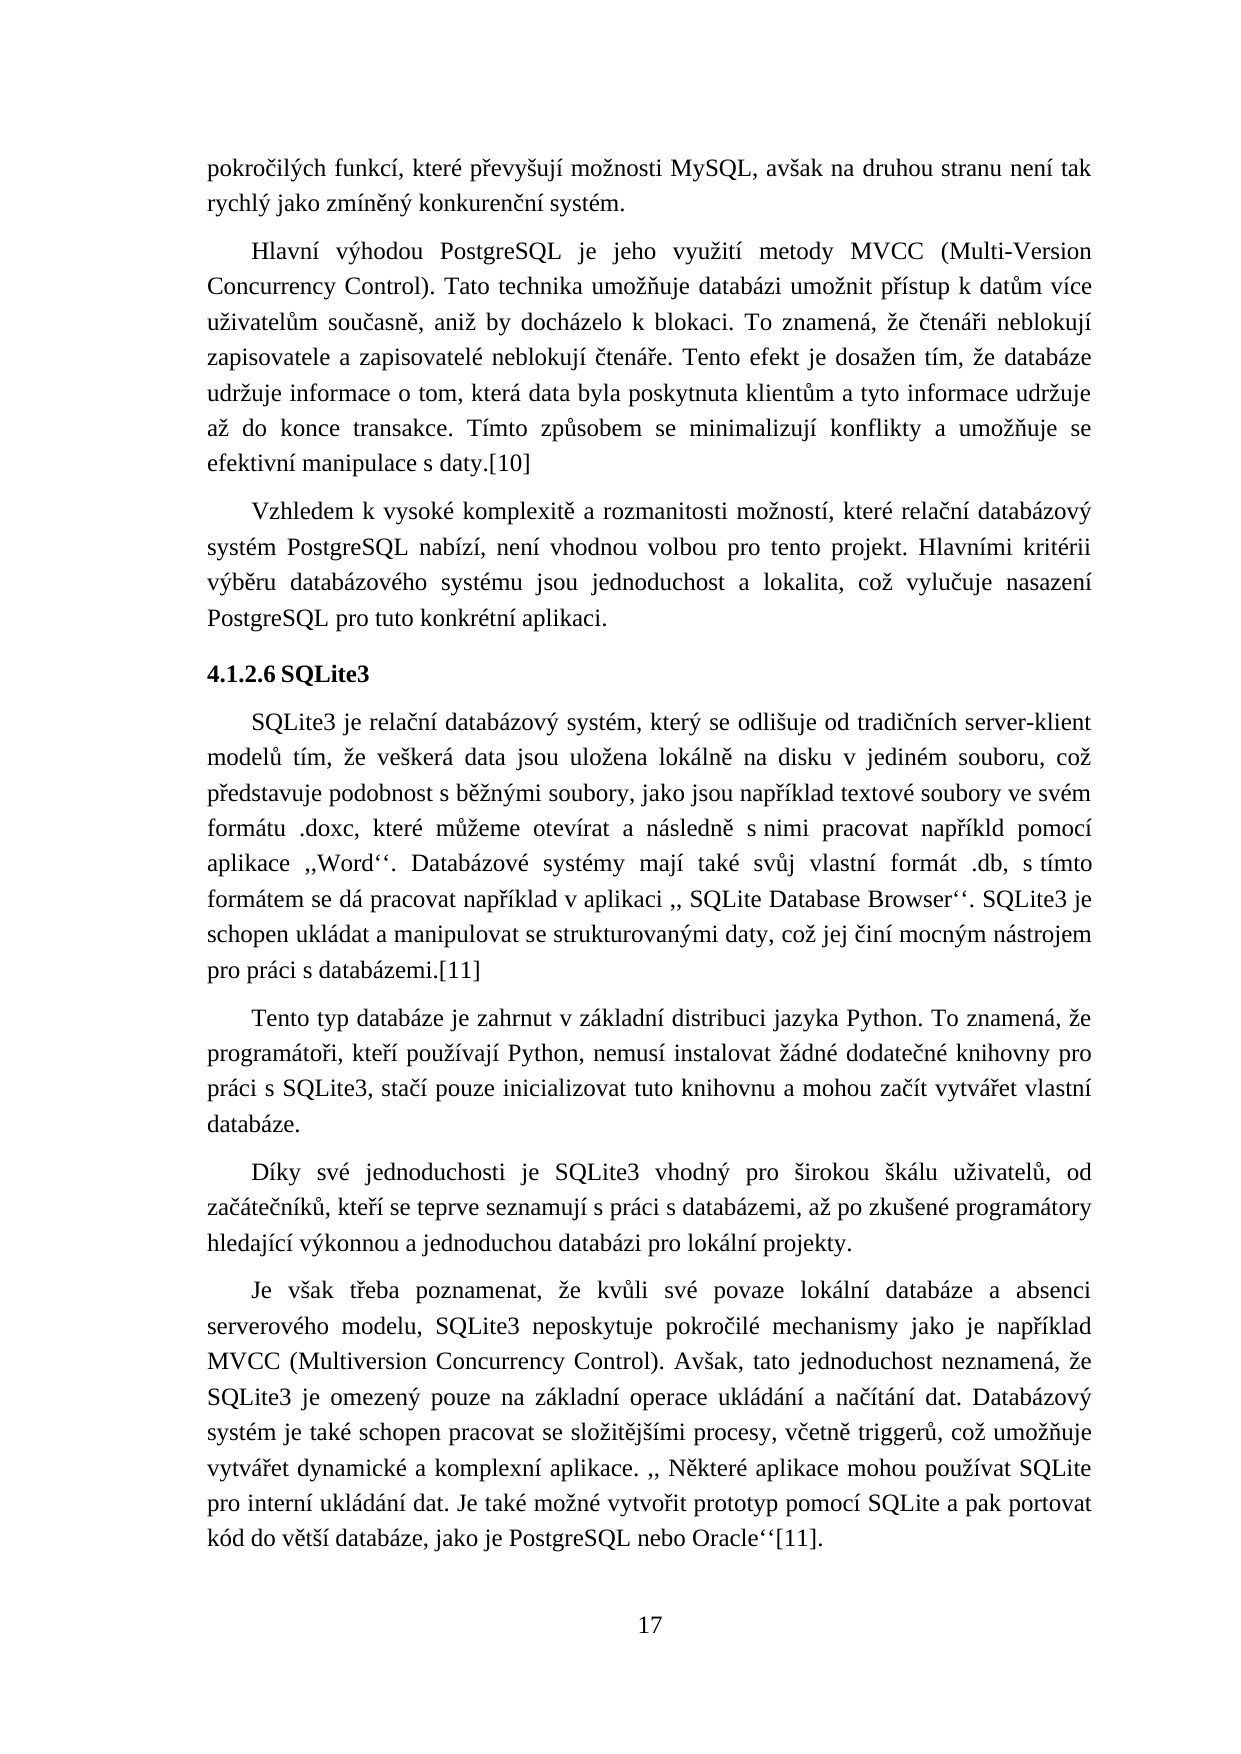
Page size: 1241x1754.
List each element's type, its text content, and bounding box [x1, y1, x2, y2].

text Je však třeba poznamenat, že kvůli své povaze lokální databáze a absenci serverového modelu, SQLite3 neposkytuje pokročilé mechanismy jako je například MVCC (Multiversion Concurrency Control). Avšak, tato jednoduchost neznamená, že SQLite3 je omezený pouze na základní operace ukládání a načítání dat. Databázový systém je také schopen pracovat se složitějšími procesy, včetně triggerů, což umožňuje vytvářet dynamické a komplexní aplikace. ,, Některé aplikace mohou používat SQLite pro interní ukládání dat. Je také možné vytvořit prototyp pomocí SQLite a pak portovat kód do větší databáze, jako je PostgreSQL nebo Oracle‘‘. [207, 1271, 1092, 1554]
text Díky své jednoduchosti je SQLite3 vhodný pro širokou škálu uživatelů, od začátečníků, kteří se teprve seznamují s práci s databázemi, až po zkušené programátory hledající výkonnou a jednoduchou databázi pro lokální projekty. [207, 1152, 1092, 1258]
text SQLite3 je relační databázový systém, který se odlišuje od tradičních server-klient modelů tím, že veškerá data jsou uložena lokálně na disku v jediném souboru, což představuje podobnost s běžnými soubory, jako jsou například textové soubory ve svém formátu .doxc, které můžeme otevírat a následně s nimi pracovat napříkld pomocí aplikace ,,Word‘‘. Databázové systémy mají také svůj vlastní formát .db, s tímto formátem se dá pracovat například v aplikaci ,, SQLite Database Browser‘‘. SQLite3 je schopen ukládat a manipulovat se strukturovanými daty, což jej činí mocným nástrojem pro práci s databázemi. [207, 702, 1092, 985]
subtitle SQLite3 [207, 654, 1092, 689]
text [207, 148, 1092, 218]
text Tento typ databáze je zahrnut v základní distribuci jazyka Python. To znamená, že programátoři, kteří používají Python, nemusí instalovat žádné dodatečné knihovny pro práci s SQLite3, stačí pouze inicializovat tuto knihovnu a mohou začít vytvářet vlastní databáze. [207, 998, 1092, 1139]
